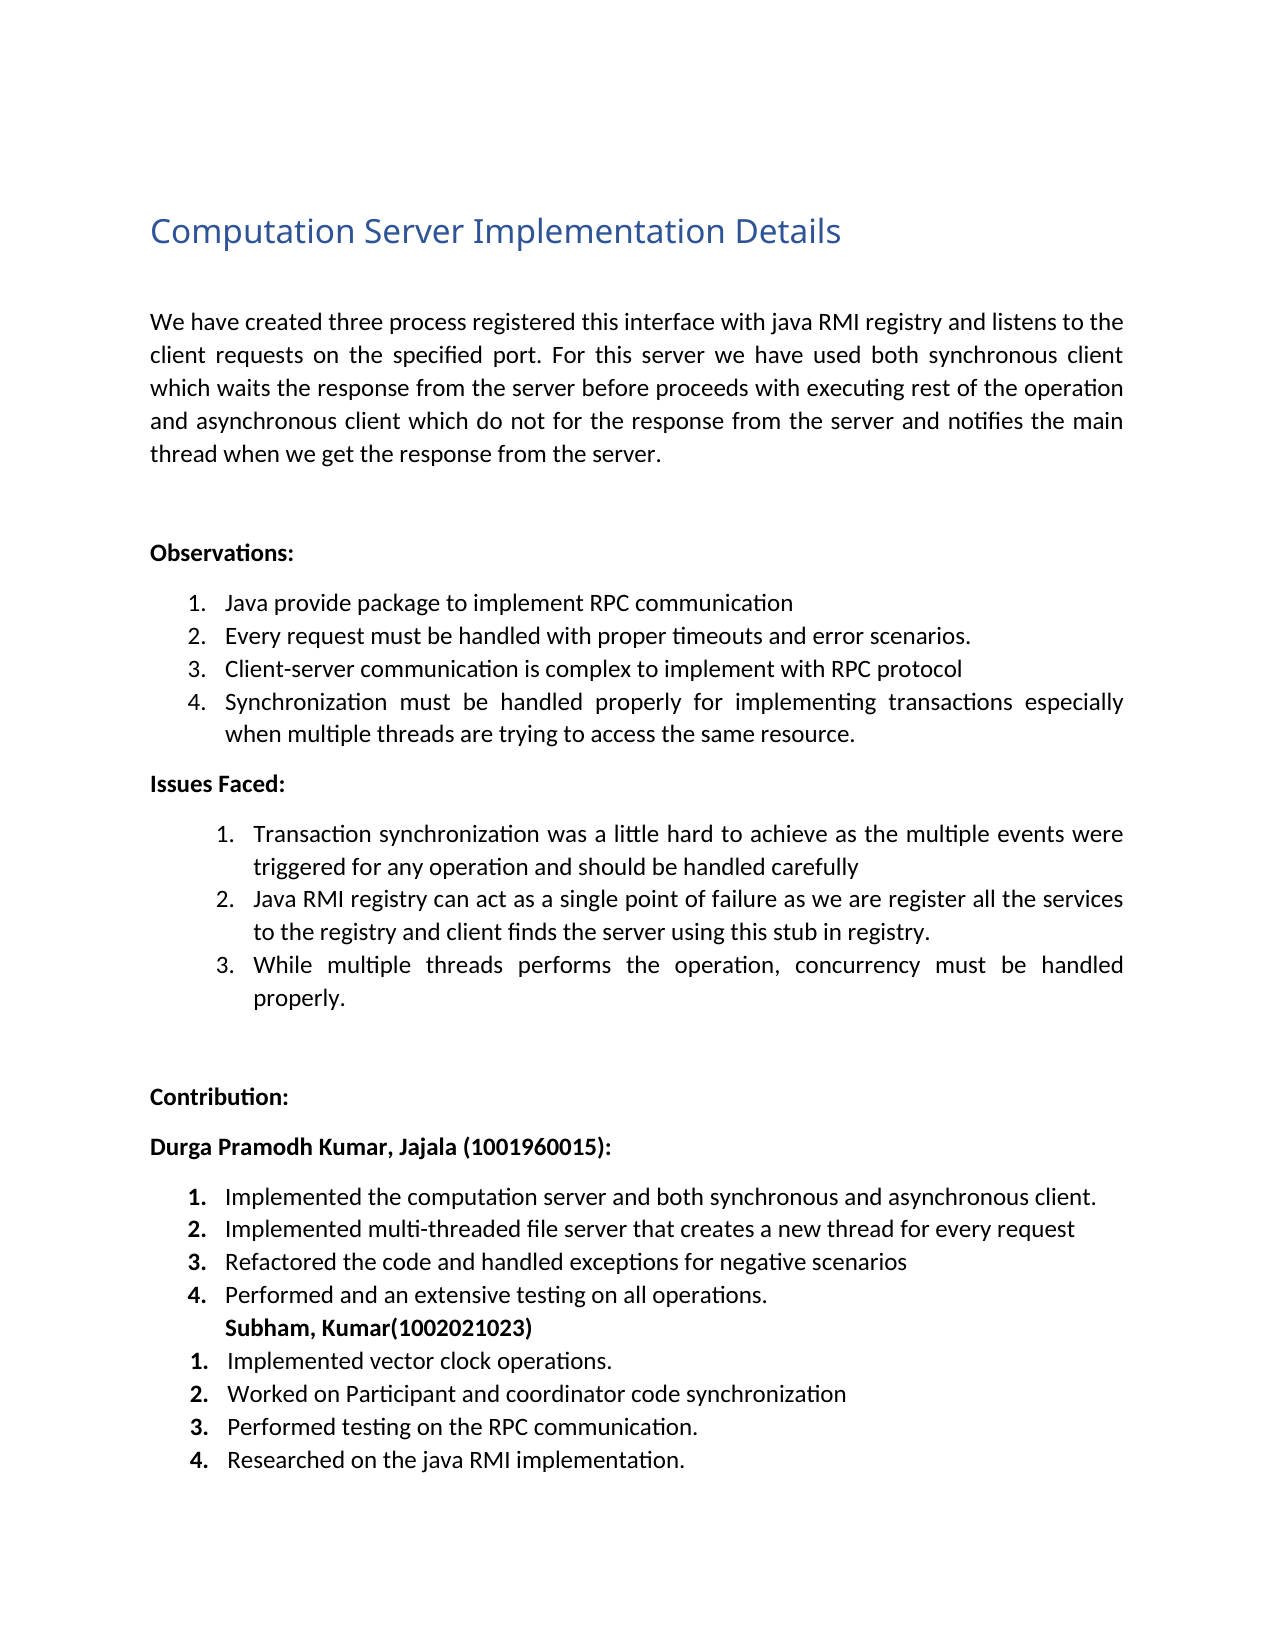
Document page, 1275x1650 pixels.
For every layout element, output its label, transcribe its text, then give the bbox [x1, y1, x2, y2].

list Implemented vector clock operations. [189, 1345, 1125, 1376]
text Issues Faced: [150, 768, 1125, 799]
list Researched on the java RMI implementation. [189, 1444, 1125, 1474]
list Refactored the code and handled exceptions for negative scenarios [187, 1246, 1125, 1277]
text Contribution: [150, 1081, 1125, 1112]
list Java RMI registry can act as a single point of failure as we are register all the services to the registry and client finds the server using this stub in registry. [216, 883, 1125, 947]
list While multiple threads performs the operation, concurrency must be handled properly. [216, 949, 1125, 1013]
list Java provide package to implement RPC communication [187, 587, 1125, 617]
subtitle Computation Server Implementation Details [150, 208, 1125, 253]
text Durga Pramodh Kumar, Jajala (1001960015): [150, 1131, 1125, 1162]
text Observations: [150, 537, 1125, 568]
list Performed testing on the RPC communication. [189, 1411, 1125, 1442]
list Subham, Kumar(1002021023) [225, 1312, 1125, 1343]
list Worked on Participant and coordinator code synchronization [189, 1378, 1125, 1409]
list Every request must be handled with proper timeouts and error scenarios. [187, 620, 1125, 650]
list Implemented multi-threaded file server that creates a new thread for every request [187, 1213, 1125, 1244]
list Implemented the computation server and both synchronous and asynchronous client. [187, 1181, 1125, 1211]
list Performed and an extensive testing on all operations. [187, 1279, 1125, 1310]
list Client-server communication is complex to implement with RPC protocol [187, 653, 1125, 683]
text We have created three process registered this interface with java RMI registry and listens to the client requests on the specified port. For this server we have used both synchronous client which waits the response from the server before proceeds with executing rest of the operation and asynchronous client which do not for the response from the server and notifies the main thread when we get the response from the server. [150, 306, 1125, 469]
list Transaction synchronization was a little hard to achieve as the multiple events were triggered for any operation and should be handled carefully [216, 818, 1125, 881]
list Synchronization must be handled properly for implementing transactions especially when multiple threads are trying to access the same resource. [187, 686, 1125, 749]
